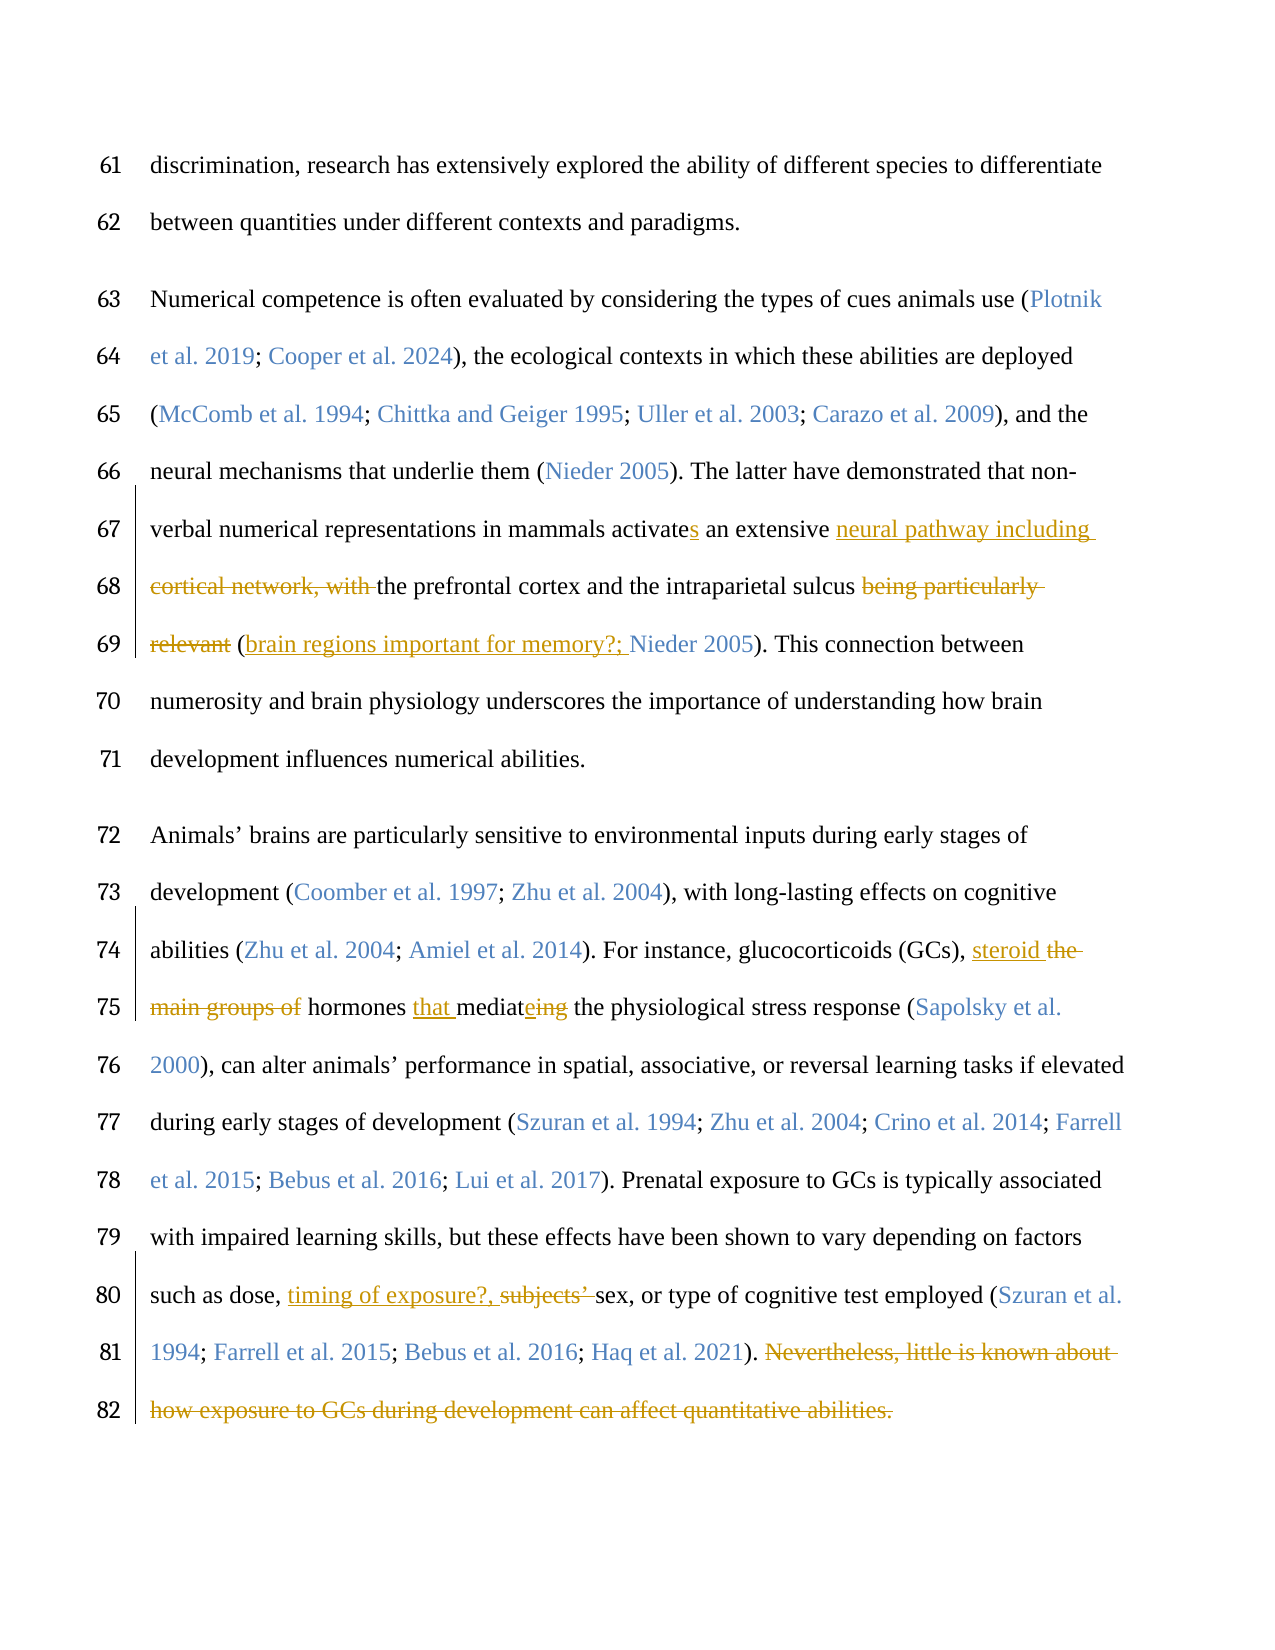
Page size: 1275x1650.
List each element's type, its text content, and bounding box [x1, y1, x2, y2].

text Animals’ brains are particularly sensitive to environmental inputs during early stages of development (Coomber et al. 1997; Zhu et al. 2004), with long-lasting effects on cognitive abilities (Zhu et al. 2004; Amiel et al. 2014). For instance, glucocorticoids (GCs), hormones mediat the physiological stress response (Sapolsky et al. 2000), can alter animals’ performance in spatial, associative, or reversal learning tasks if elevated during early stages of development (Szuran et al. 1994; Zhu et al. 2004; Crino et al. 2014; Farrell et al. 2015; Bebus et al. 2016; Lui et al. 2017). Prenatal exposure to GCs is typically associated with impaired learning skills, but these effects have been shown to vary depending on factors such as dose, sex, or type of cognitive test employed (Szuran et al. 1994; Farrell et al. 2015; Bebus et al. 2016; Haq et al. 2021). [150, 820, 1125, 1424]
text Numerical competence is often evaluated by considering the types of cues animals use (Plotnik et al. 2019; Cooper et al. 2024), the ecological contexts in which these abilities are deployed (McComb et al. 1994; Chittka and Geiger 1995; Uller et al. 2003; Carazo et al. 2009), and the neural mechanisms that underlie them (Nieder 2005). The latter have demonstrated that non-verbal numerical representations in mammals activate an extensive the prefrontal cortex and the intraparietal sulcus (Nieder 2005). This connection between numerosity and brain physiology underscores the importance of understanding how brain development influences numerical abilities. [150, 284, 1125, 772]
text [150, 150, 1125, 236]
